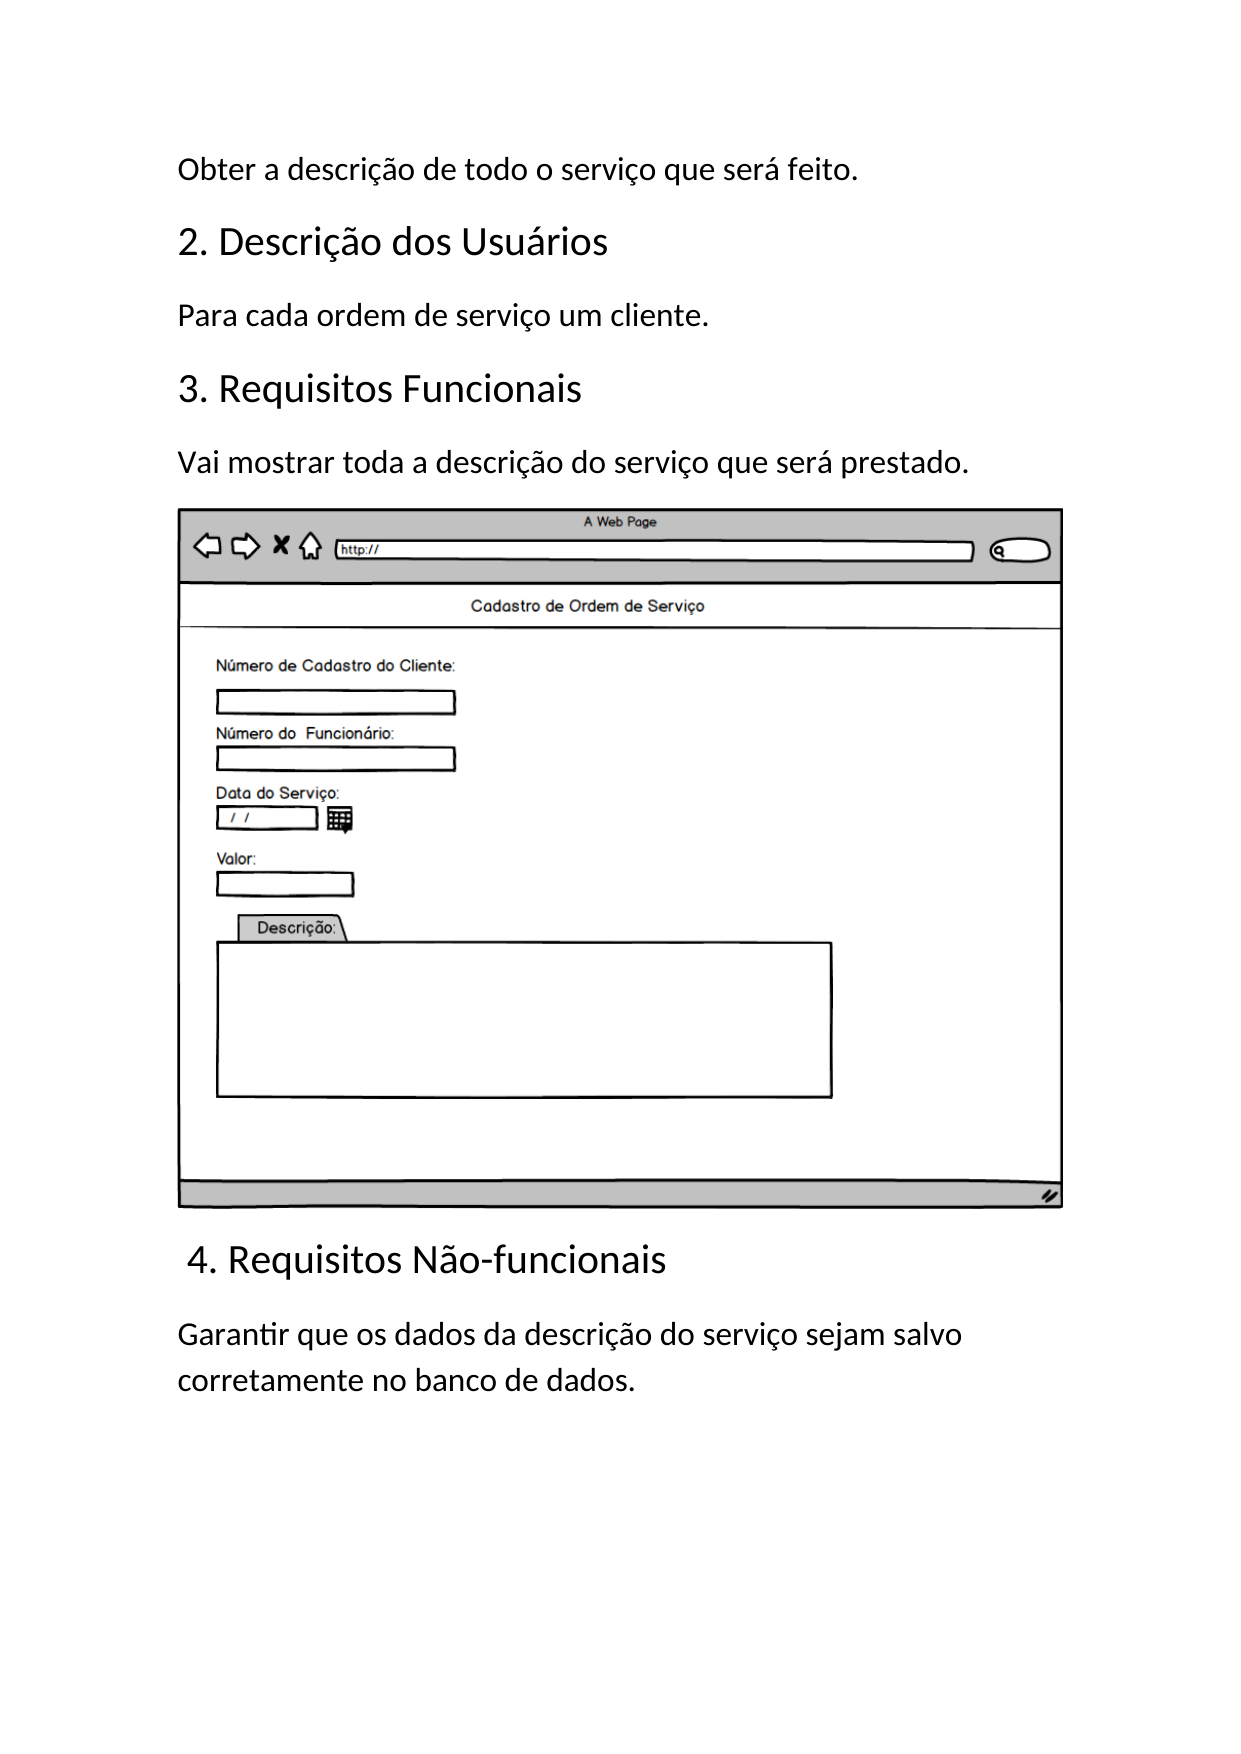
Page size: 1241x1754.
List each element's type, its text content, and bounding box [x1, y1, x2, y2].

text 3. Requisitos Funcionais [177, 362, 1063, 413]
text Vai mostrar toda a descrição do serviço que será prestado. [177, 441, 1063, 482]
text Garantir que os dados da descrição do serviço sejam salvo corretamente no banco de dados. [177, 1312, 1063, 1400]
text Para cada ordem de serviço um cliente. [177, 294, 1063, 335]
text Obter a descrição de todo o serviço que será feito. [177, 148, 1063, 188]
text 4. Requisitos Não-funcionais [177, 1233, 1063, 1284]
text 2. Descrição dos Usuários [177, 215, 1063, 266]
picture [177, 508, 1063, 1209]
